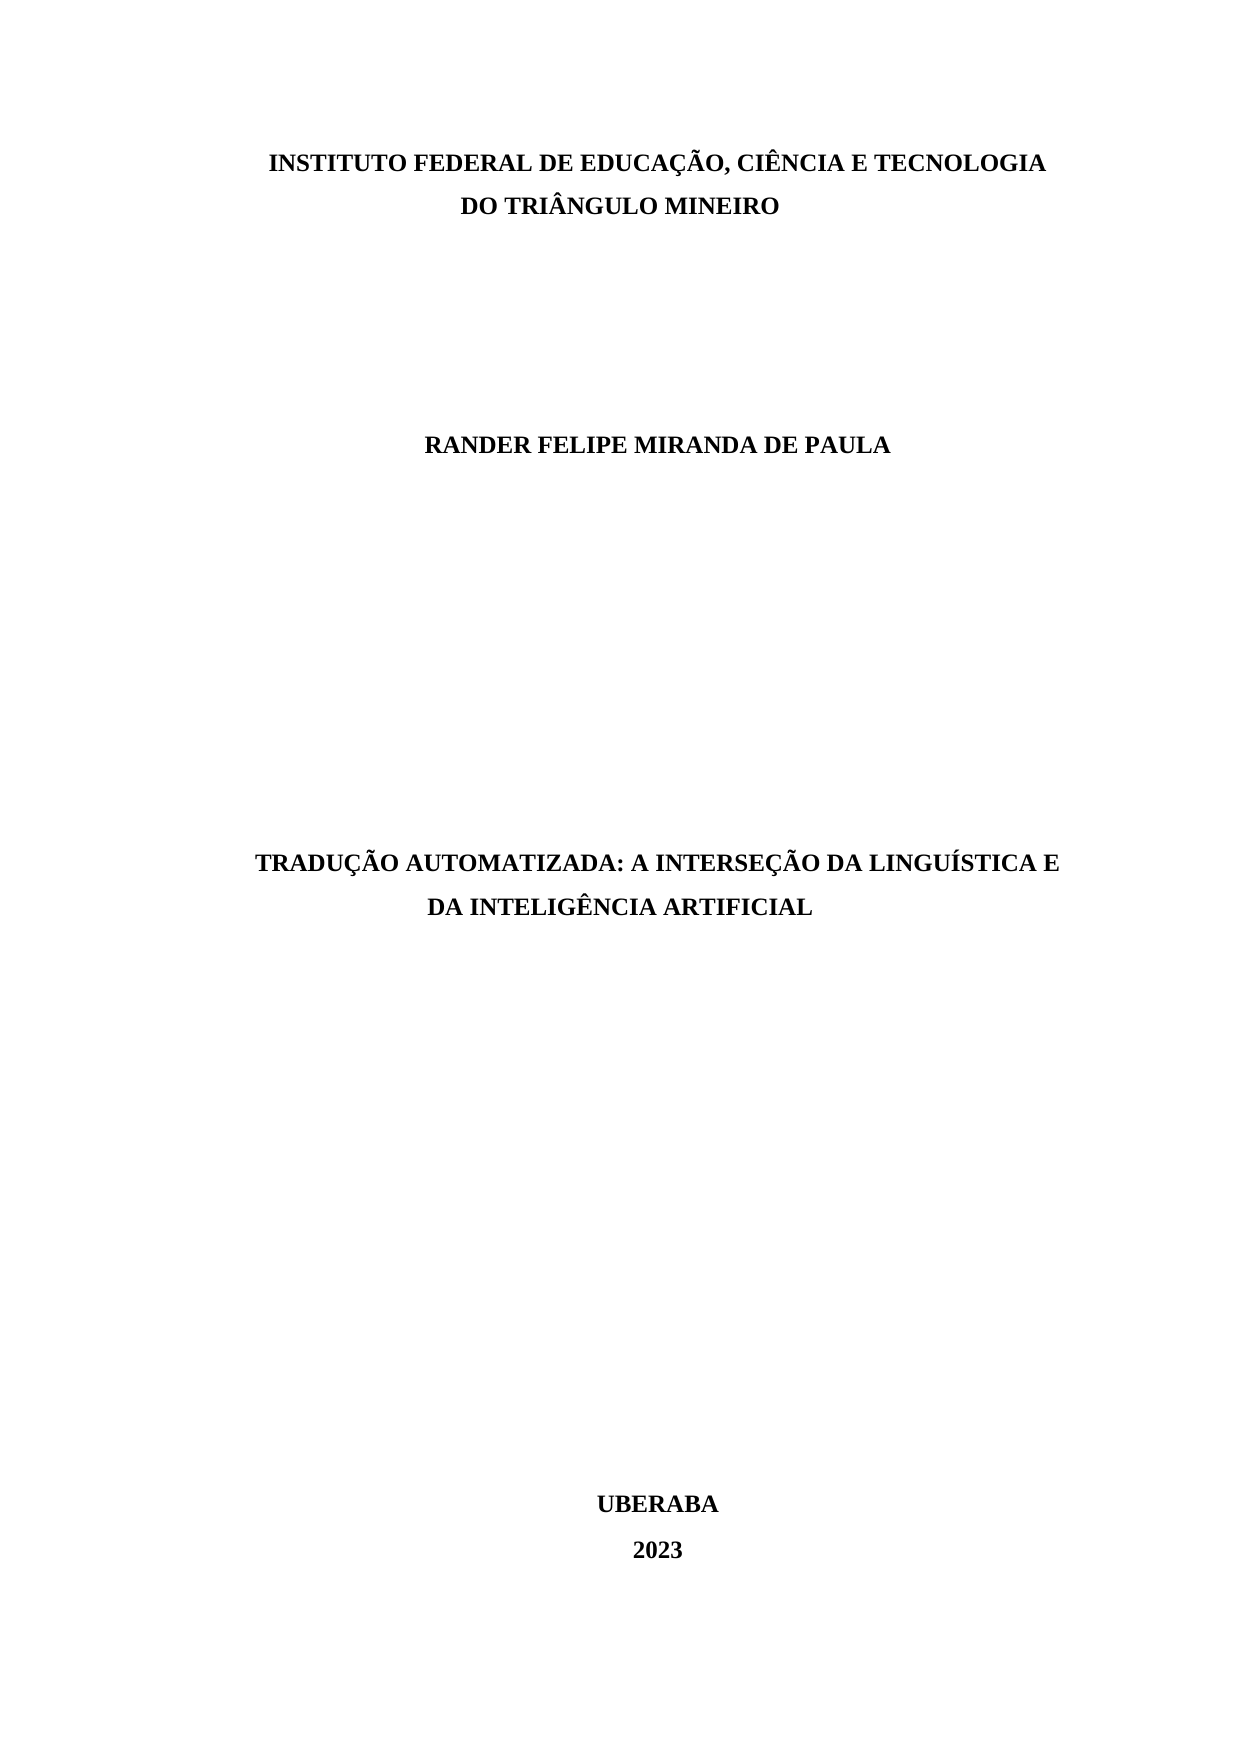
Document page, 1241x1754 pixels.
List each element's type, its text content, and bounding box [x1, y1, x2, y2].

text TRADUÇÃO AUTOMATIZADA: A INTERSEÇÃO DA LINGUÍSTICA E DA INTELIGÊNCIA ARTIFICIAL [177, 848, 1063, 920]
text 2023 [177, 1535, 1063, 1564]
text RANDER FELIPE MIRANDA DE PAULA [177, 430, 1063, 459]
text UBERABA [177, 1489, 1063, 1518]
text INSTITUTO FEDERAL DE EDUCAÇÃO, CIÊNCIA E TECNOLOGIA DO TRIÂNGULO MINEIRO [177, 148, 1063, 219]
